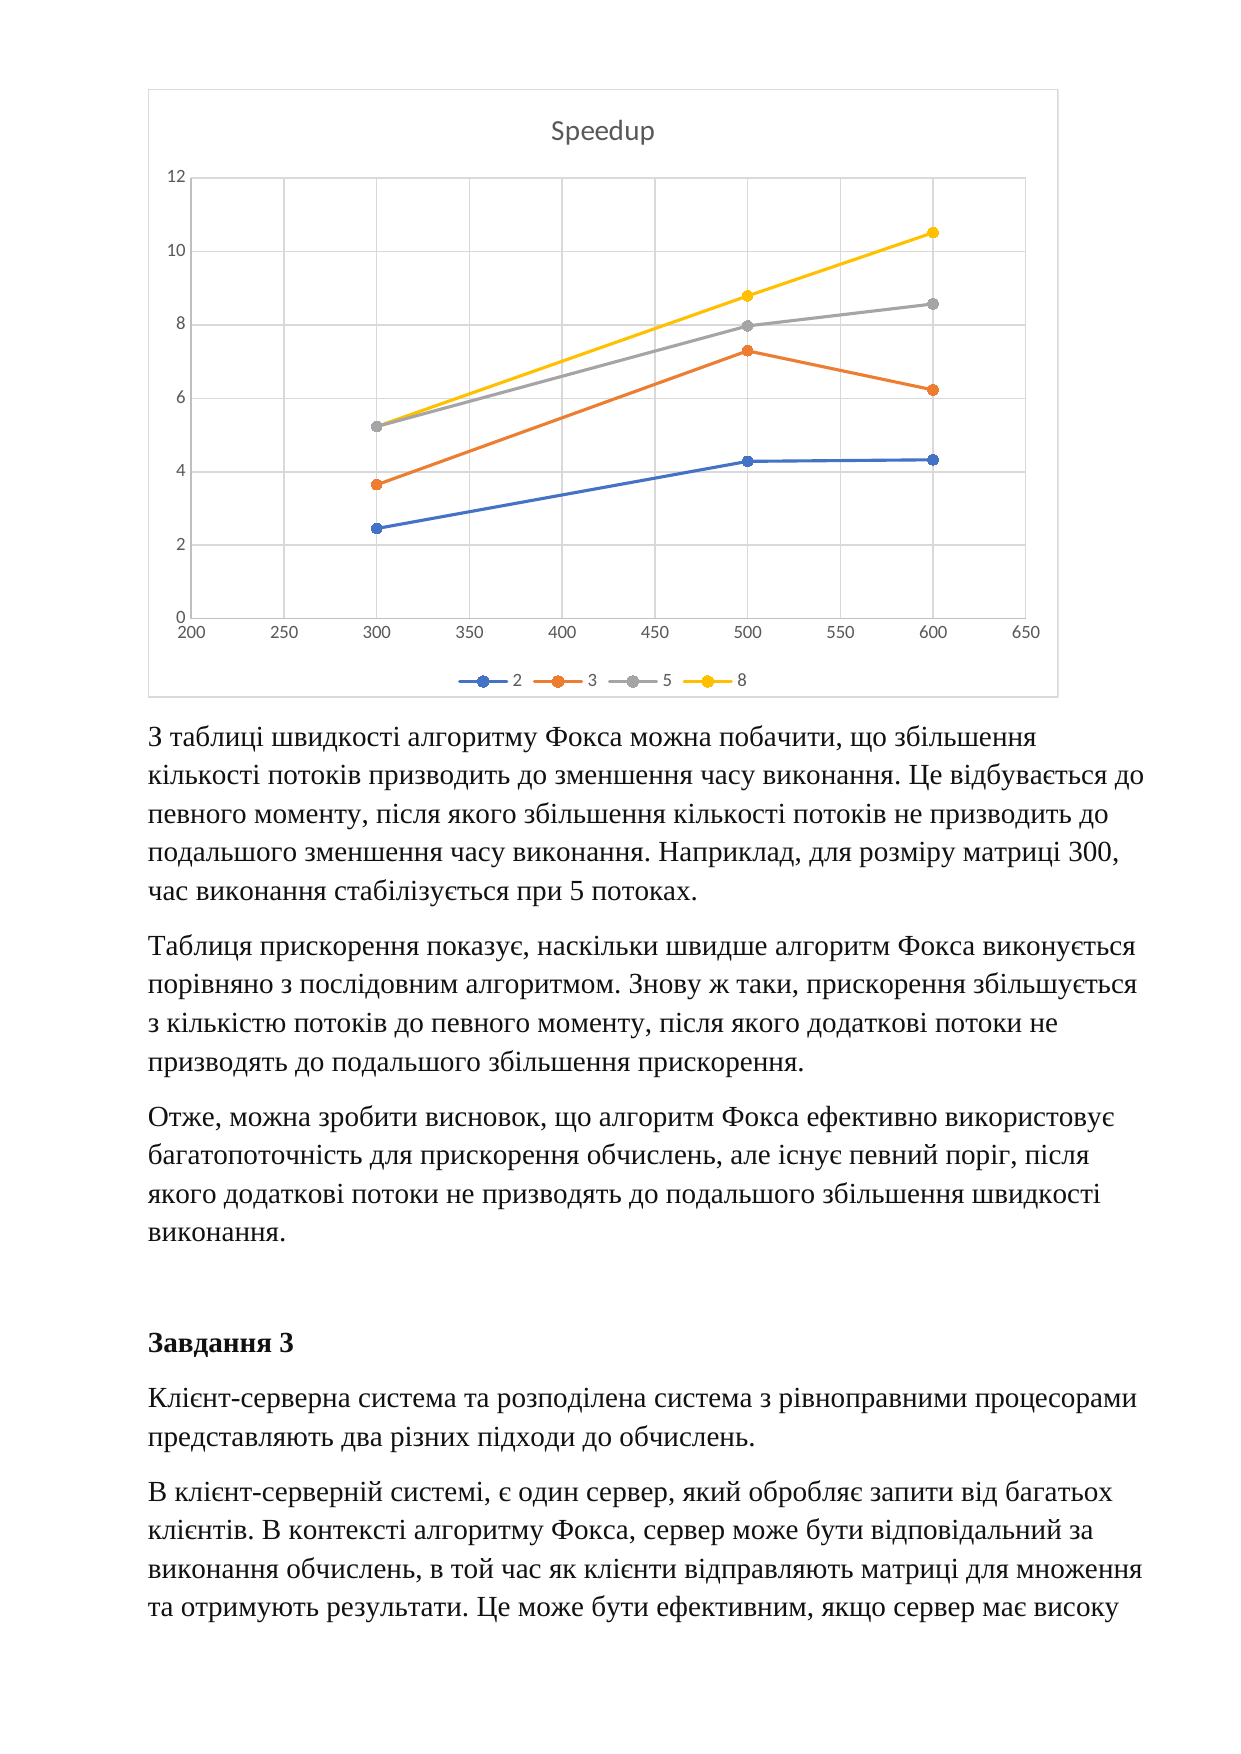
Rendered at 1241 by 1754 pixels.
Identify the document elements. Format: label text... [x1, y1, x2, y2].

text Отже, можна зробити висновок, що алгоритм Фокса ефективно використовує багатопоточність для прискорення обчислень, але існує певний поріг, після якого додаткові потоки не призводять до подальшого збільшення швидкості виконання. [148, 1099, 1152, 1248]
text З таблиці швидкості алгоритму Фокса можна побачити, що збільшення кількості потоків призводить до зменшення часу виконання. Це відбувається до певного моменту, після якого збільшення кількості потоків не призводить до подальшого зменшення часу виконання. Наприклад, для розміру матриці 300, час виконання стабілізується при 5 потоках. [148, 719, 1152, 906]
text Клієнт-серверна система та розподілена система з рівноправними процесорами представляють два різних підходи до обчислень. [148, 1380, 1152, 1452]
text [148, 1474, 1152, 1623]
text Завдання 3 [148, 1325, 1152, 1358]
text Таблиця прискорення показує, наскільки швидше алгоритм Фокса виконується порівняно з послідовним алгоритмом. Знову ж таки, прискорення збільшується з кількістю потоків до певного моменту, після якого додаткові потоки не призводять до подальшого збільшення прискорення. [148, 928, 1152, 1077]
